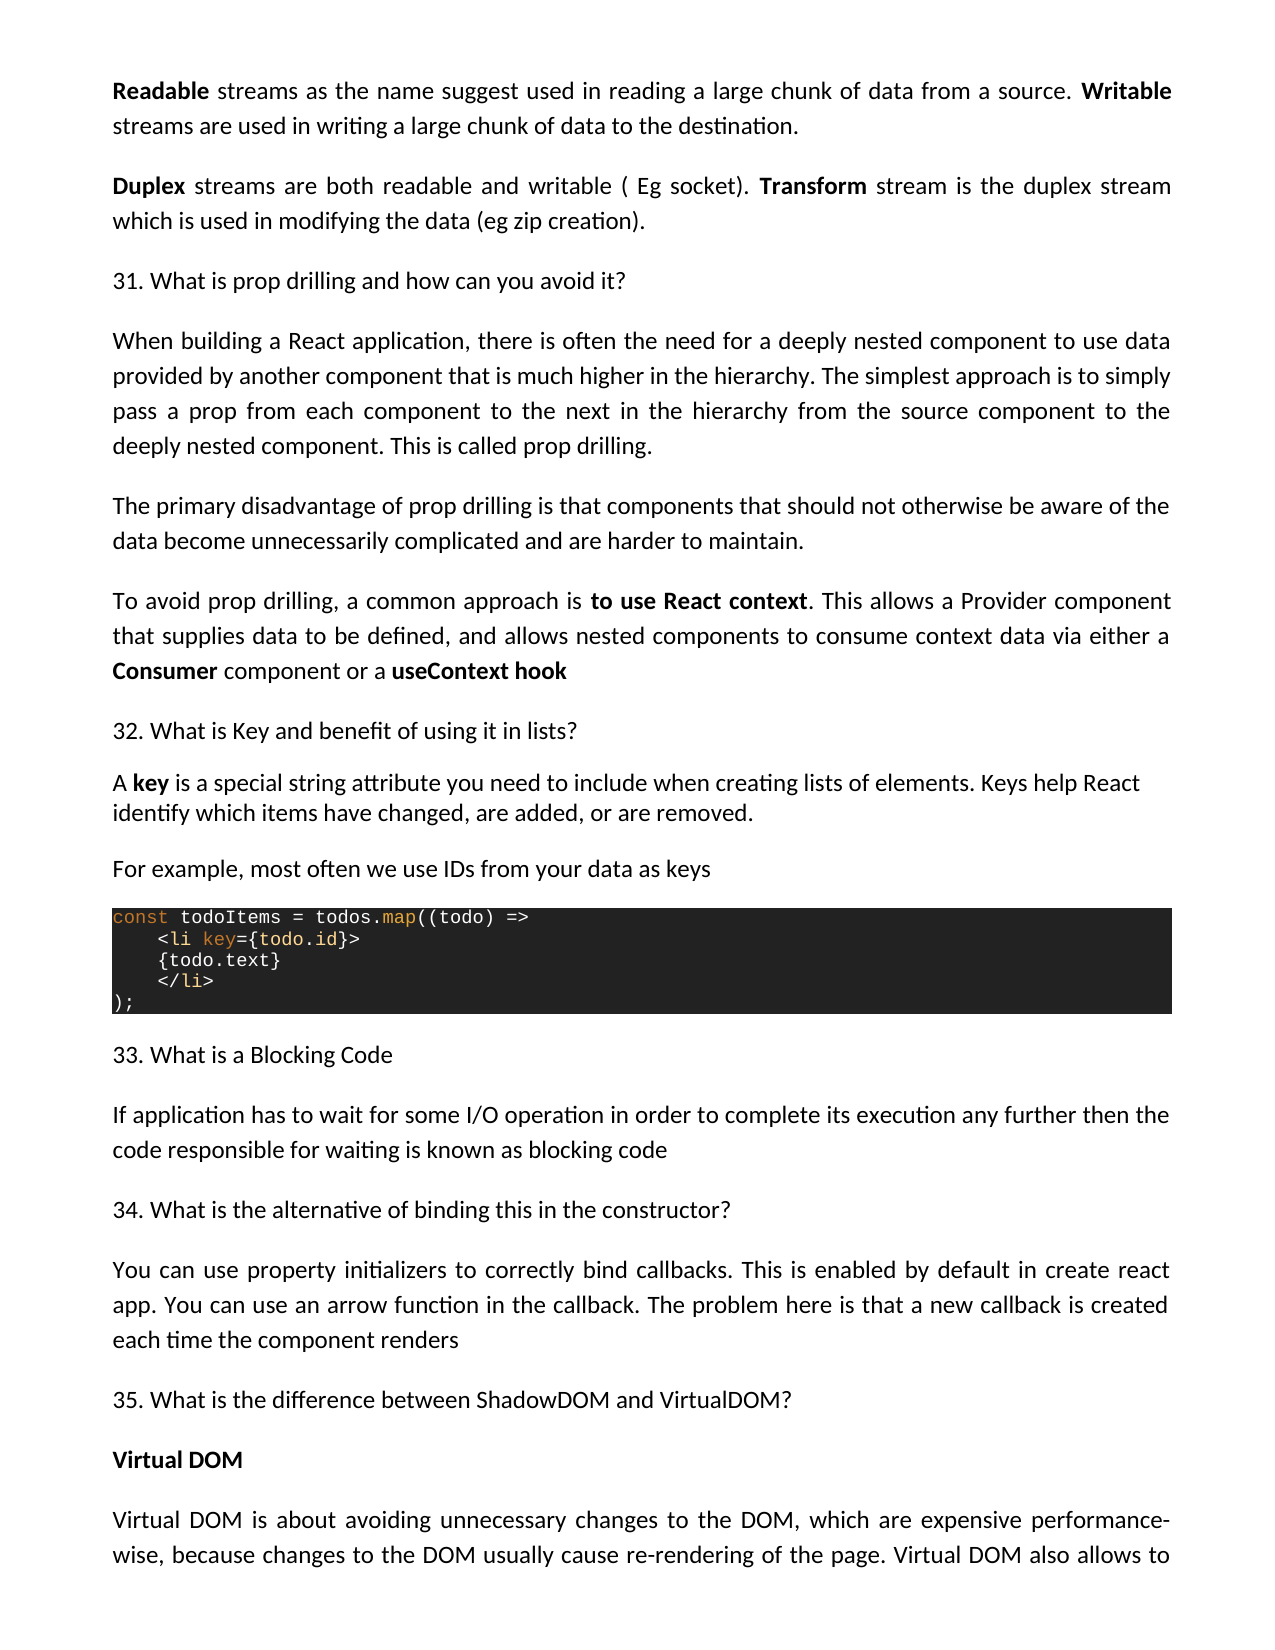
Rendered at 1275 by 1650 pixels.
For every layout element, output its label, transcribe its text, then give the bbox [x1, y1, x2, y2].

list What is prop drilling and how can you avoid it? [112, 265, 1172, 296]
text If application has to wait for some I/O operation in order to complete its execution any further then the code responsible for waiting is known as blocking code [112, 1099, 1172, 1165]
text </li> [112, 972, 1172, 993]
text Duplex streams are both readable and writable ( Eg socket). Transform stream is the duplex stream which is used in modifying the data (eg zip creation). [112, 170, 1172, 236]
list What is the difference between ShadowDOM and VirtualDOM? [112, 1384, 1172, 1415]
text When building a React application, there is often the need for a deeply nested component to use data provided by another component that is much higher in the hierarchy. The simplest approach is to simply pass a prop from each component to the next in the hierarchy from the source component to the deeply nested component. This is called prop drilling. [112, 325, 1172, 461]
text <li key={todo.id}> [112, 929, 1172, 951]
text ); [112, 993, 1172, 1014]
text To avoid prop drilling, a common approach is to use React context. This allows a Provider component that supplies data to be defined, and allows nested components to consume context data via either a Consumer component or a useContext hook [112, 585, 1172, 686]
list What is the alternative of binding this in the constructor? [112, 1194, 1172, 1225]
text {todo.text} [112, 951, 1172, 972]
text You can use property initializers to correctly bind callbacks. This is enabled by default in create react app. You can use an arrow function in the callback. The problem here is that a new callback is created each time the component renders [112, 1254, 1172, 1355]
text const todoItems = todos.map((todo) => [112, 908, 1172, 929]
text A key is a special string attribute you need to include when creating lists of elements. Keys help React identify which items have changed, are added, or are removed. [112, 767, 1172, 828]
text Readable streams as the name suggest used in reading a large chunk of data from a source. Writable streams are used in writing a large chunk of data to the destination. [112, 75, 1172, 141]
list What is Key and benefit of using it in lists? [112, 715, 1172, 746]
text Virtual DOM [112, 1444, 1172, 1475]
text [112, 1504, 1172, 1570]
text For example, most often we use IDs from your data as keys [112, 853, 1172, 883]
text The primary disadvantage of prop drilling is that components that should not otherwise be aware of the data become unnecessarily complicated and are harder to maintain. [112, 490, 1172, 556]
list What is a Blocking Code [112, 1039, 1172, 1070]
